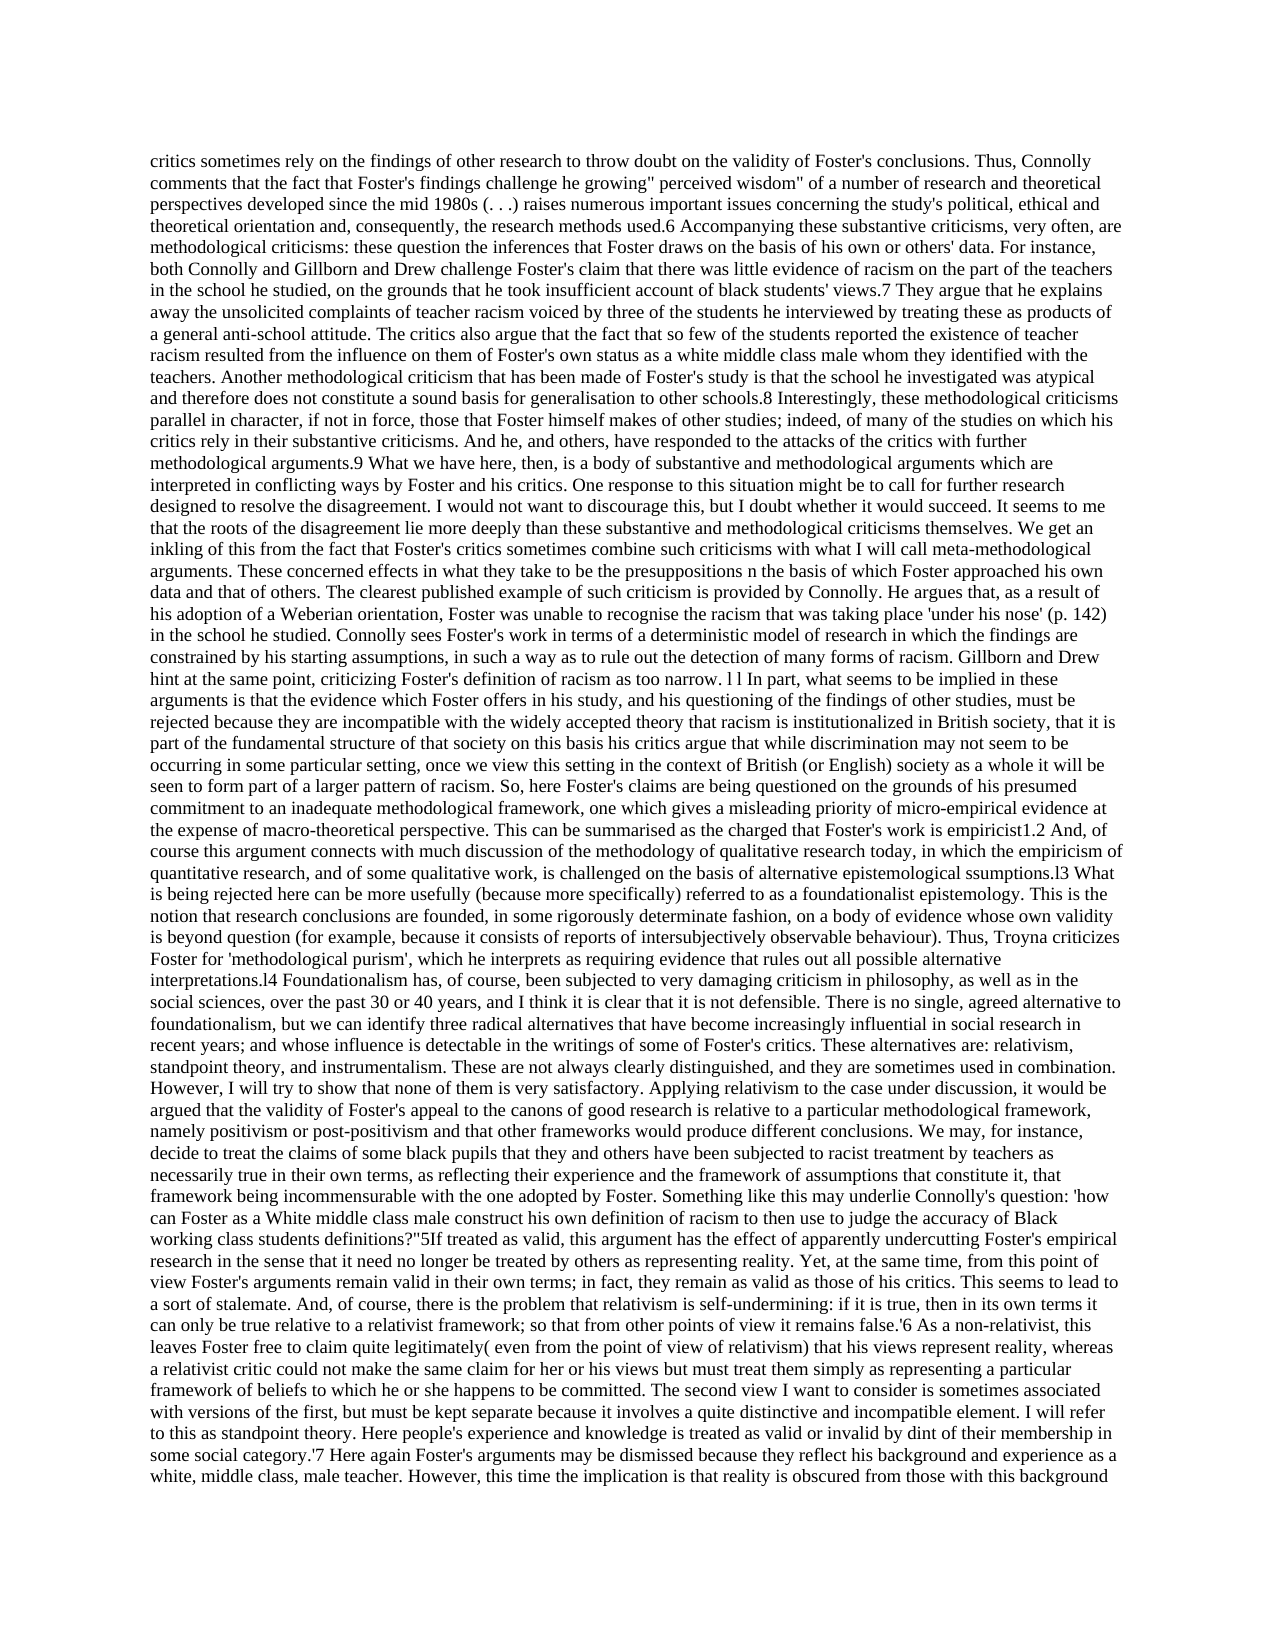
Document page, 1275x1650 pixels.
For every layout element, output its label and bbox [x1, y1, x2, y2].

text [150, 150, 1125, 1487]
